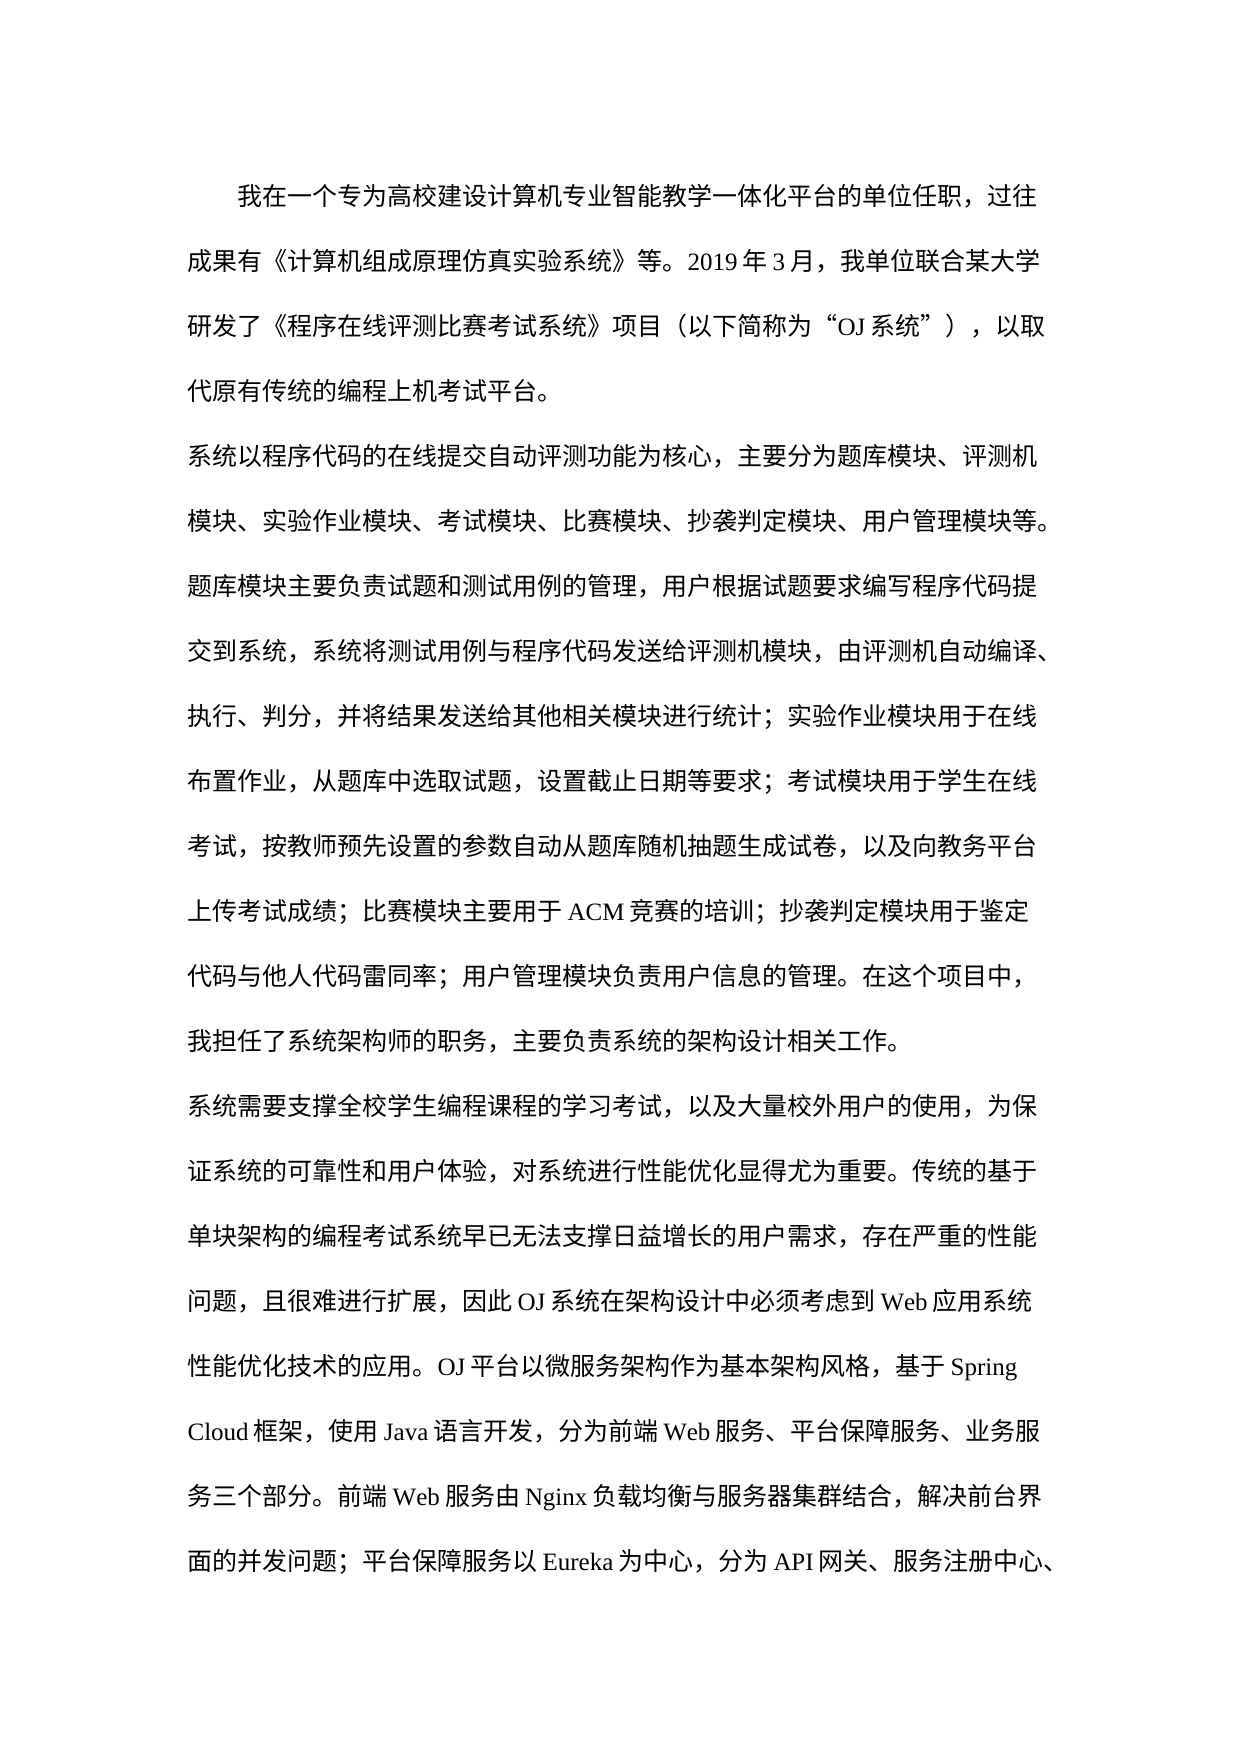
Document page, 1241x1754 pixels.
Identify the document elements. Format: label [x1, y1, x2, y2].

text [187, 162, 1053, 1592]
